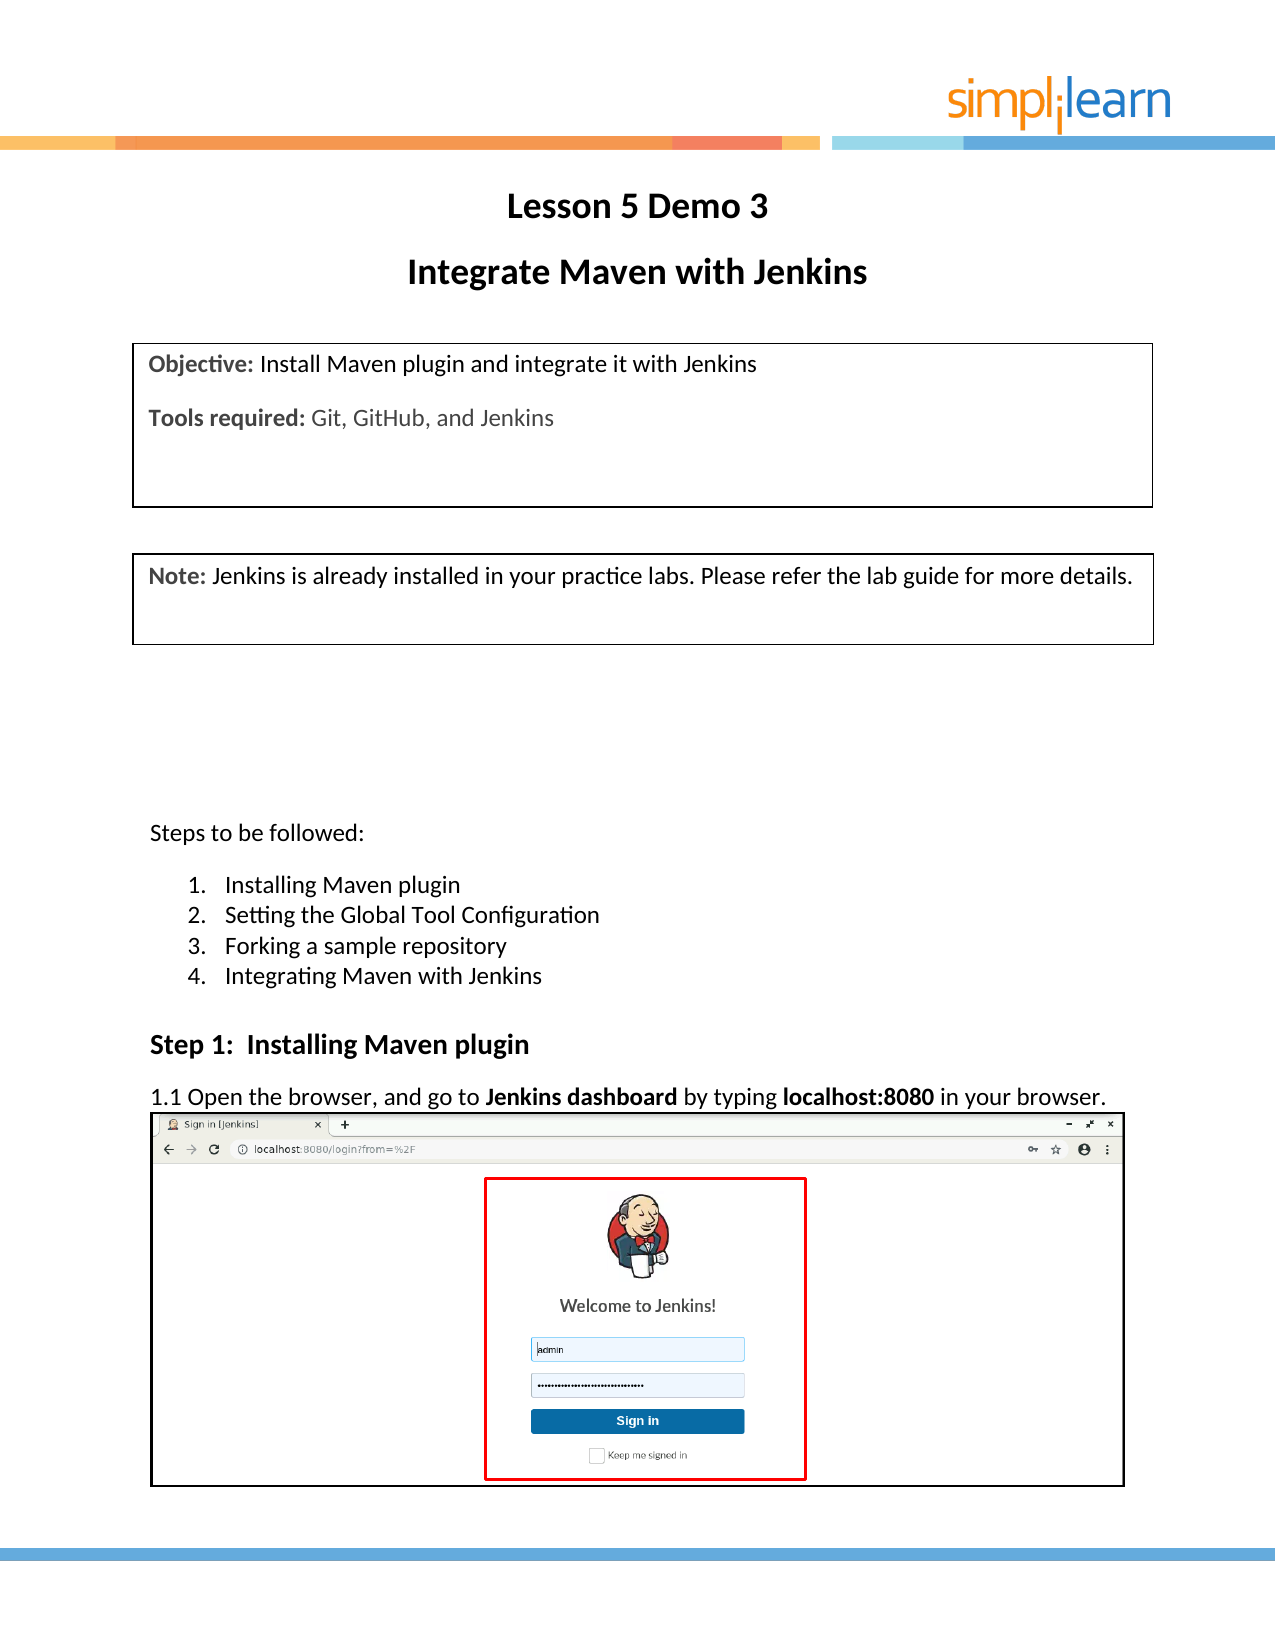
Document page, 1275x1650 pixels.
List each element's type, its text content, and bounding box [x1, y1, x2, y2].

list Open the browser, and go to Jenkins dashboard by typing localhost:8080 in your browser. [150, 1081, 1125, 1112]
list Integrating Maven with Jenkins [187, 960, 1125, 991]
picture [152, 1114, 1123, 1485]
list Forking a sample repository [187, 930, 1125, 960]
picture [0, 76, 1275, 150]
picture [0, 1548, 1275, 1562]
list Setting the Global Tool Configuration [187, 899, 1125, 930]
text Steps to be followed: [150, 817, 1125, 848]
text Integrate Maven with Jenkins [150, 248, 1125, 294]
text Lesson 5 Demo 3 [150, 182, 1125, 228]
text Step 1: Installing Maven plugin [150, 1026, 1125, 1062]
list Installing Maven plugin [187, 869, 1125, 899]
